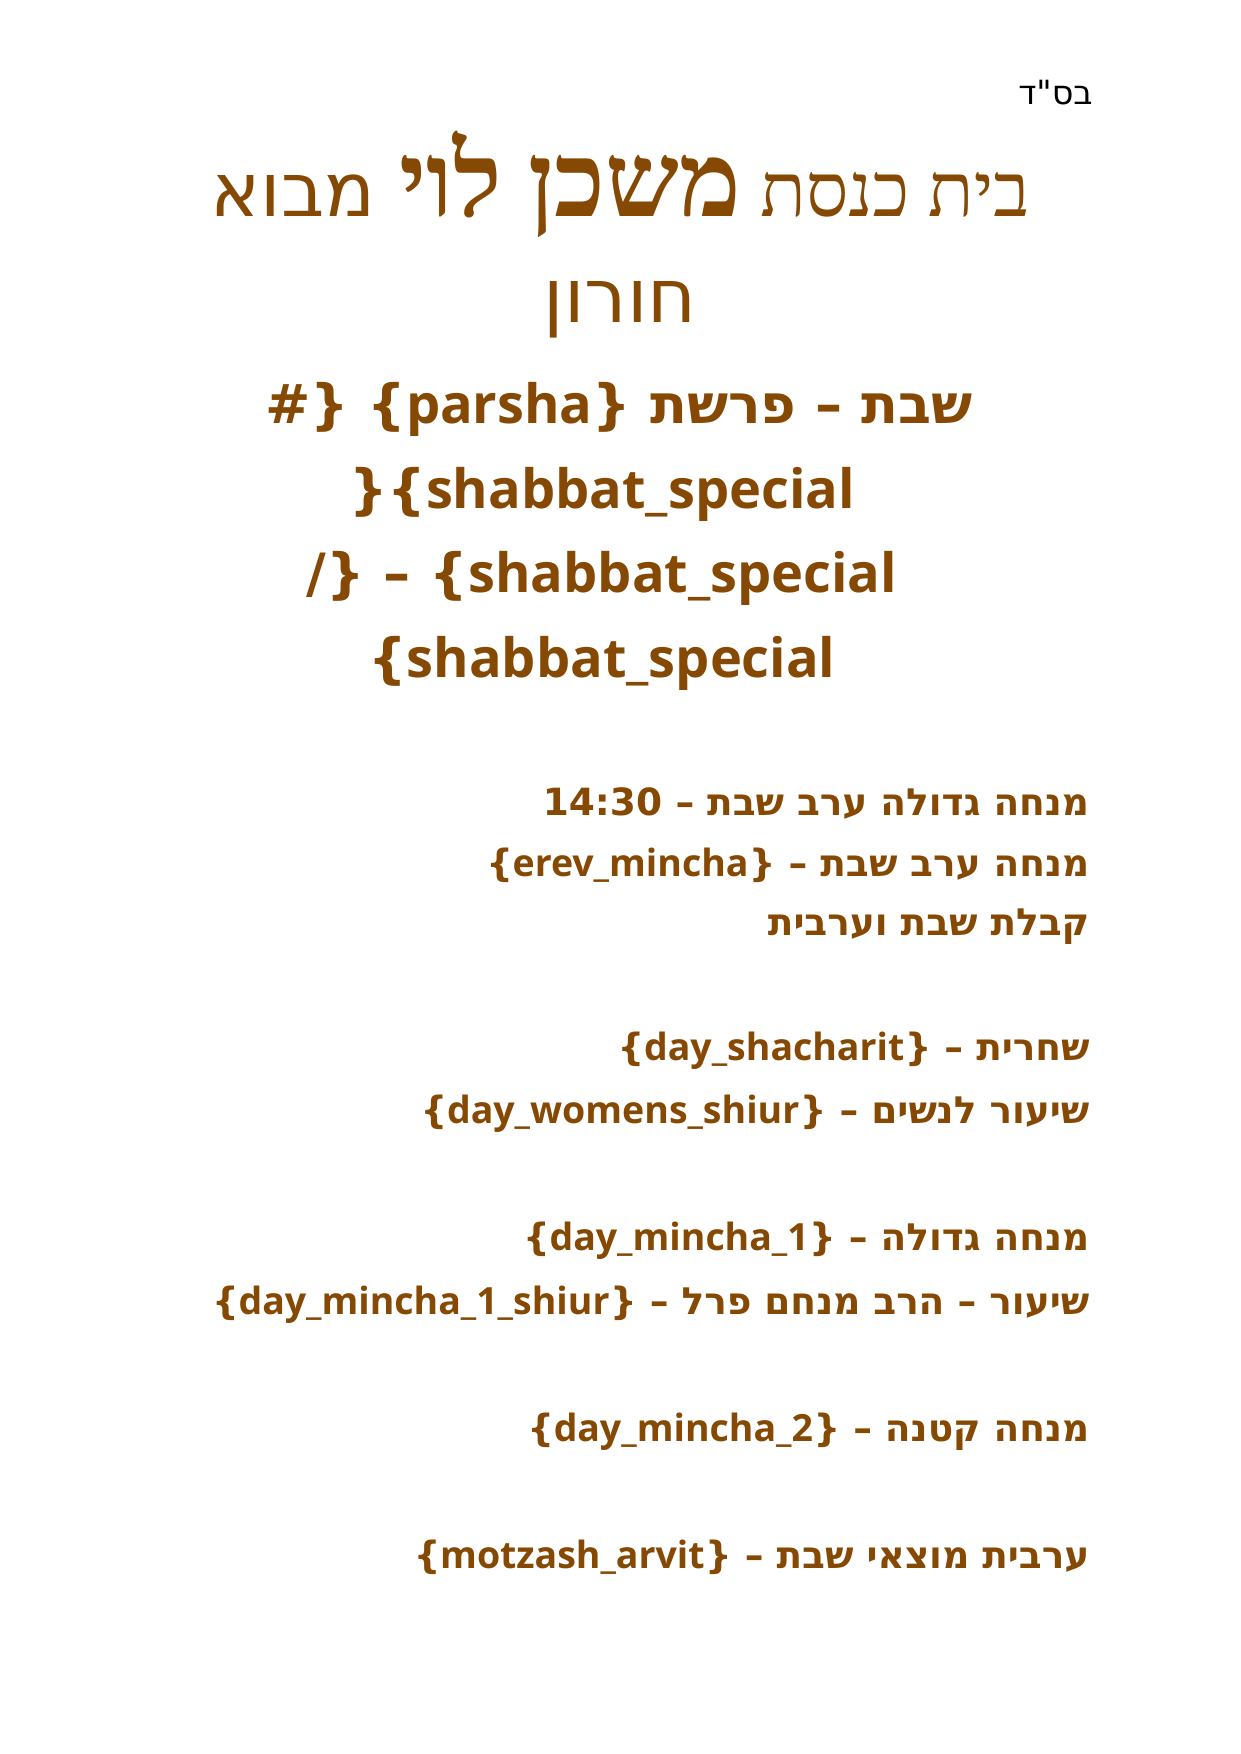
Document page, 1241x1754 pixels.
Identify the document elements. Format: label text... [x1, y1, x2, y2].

list שבת – פרשת {parsha} {#shabbat_special}{shabbat_special} – {/shabbat_special} [148, 365, 1089, 693]
list מנחה גדולה – {day_mincha_1} [148, 1211, 1089, 1262]
list מנחה גדולה ערב שבת – 14:30 [148, 781, 1089, 824]
list מנחה ערב שבת – {erev_mincha} [148, 837, 1089, 888]
list שיעור – הרב מנחם פרל – {day_mincha_1_shiur} [148, 1274, 1089, 1325]
list שיעור לנשים – {day_womens_shiur} [148, 1083, 1089, 1134]
list מנחה קטנה – {day_mincha_2} [148, 1401, 1089, 1452]
list קבלת שבת וערבית [148, 900, 1089, 944]
list ערבית מוצאי שבת – {motzash_arvit} [148, 1528, 1089, 1579]
text בית כנסת משכן לוי מבוא חורון [148, 119, 1092, 340]
list שחרית – {day_shacharit} [148, 1020, 1089, 1071]
